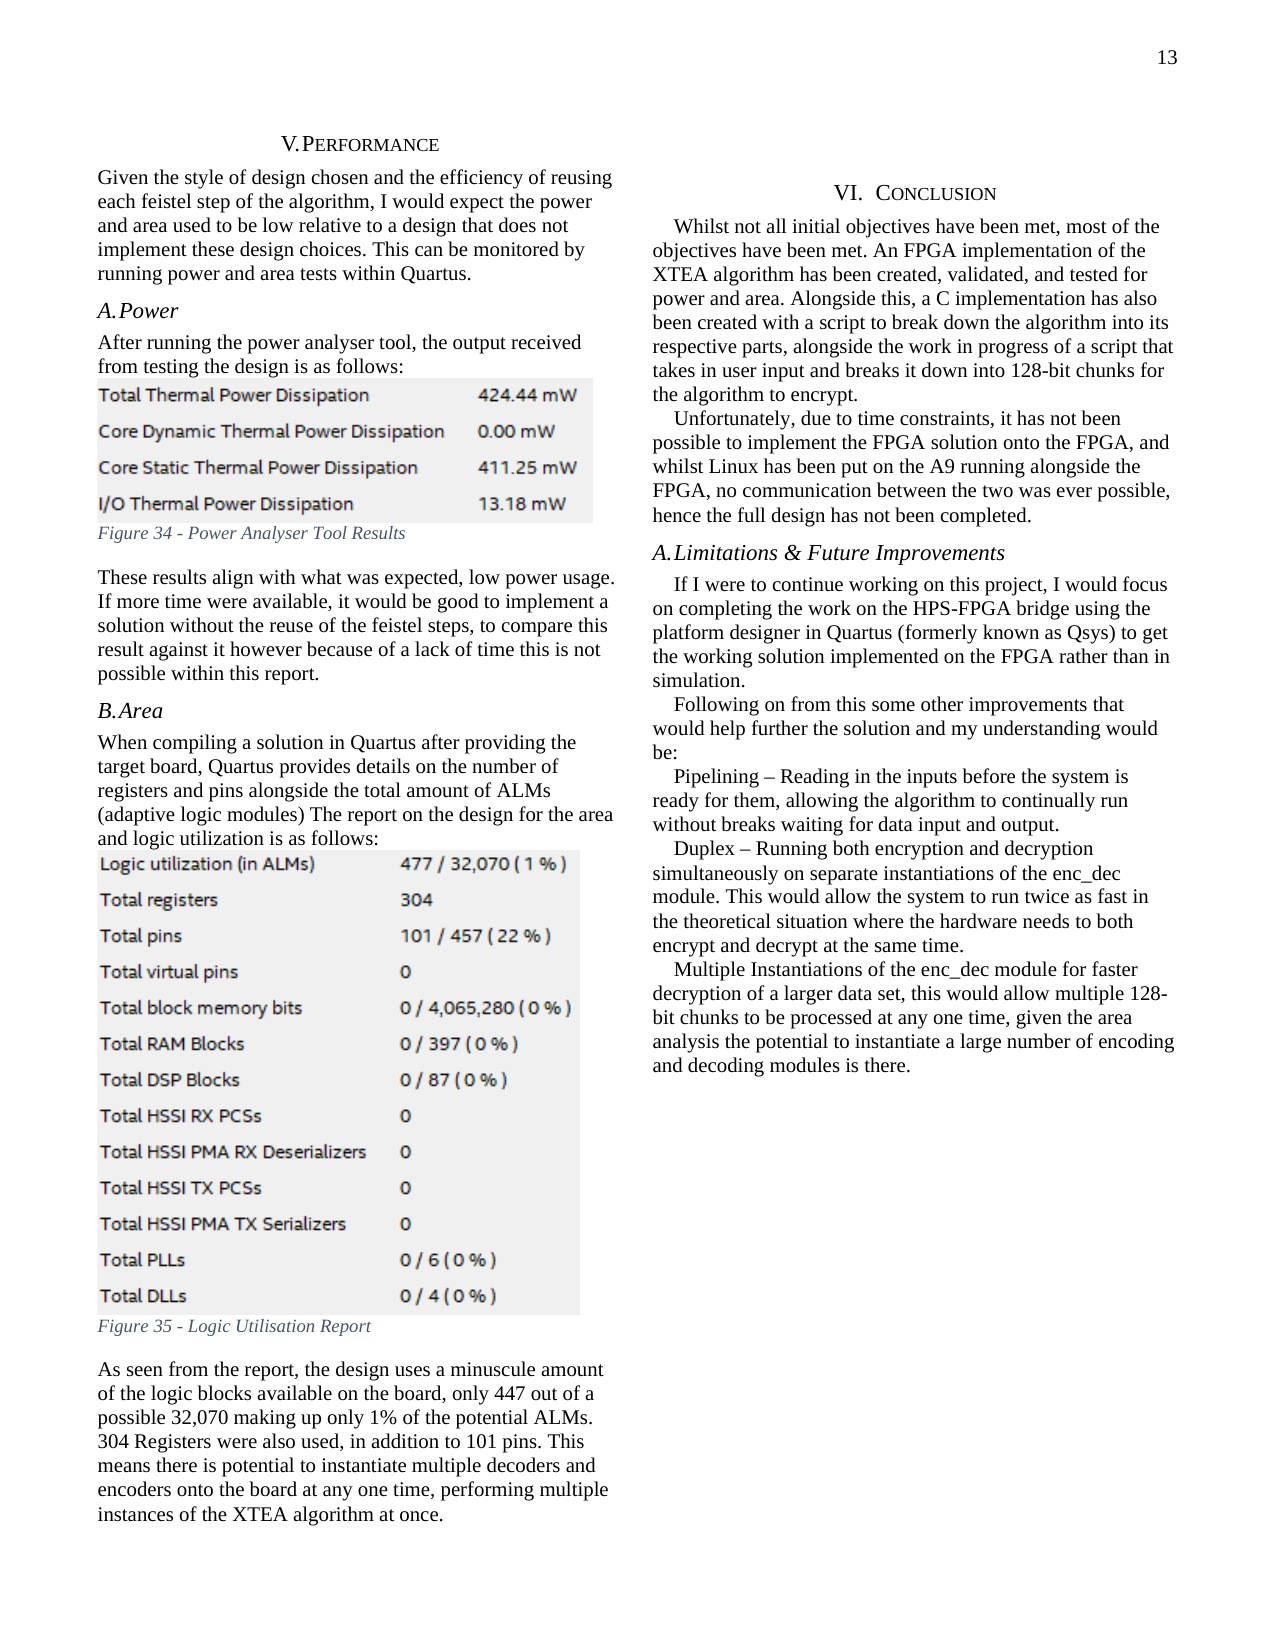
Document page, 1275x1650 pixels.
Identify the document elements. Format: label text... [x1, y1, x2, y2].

subtitle Limitations & Future Improvements [652, 539, 1177, 565]
picture [97, 850, 580, 1315]
text These results align with what was expected, low power usage. If more time were available, it would be good to implement a solution without the reuse of the feistel steps, to compare this result against it however because of a lack of time this is not possible within this report. [97, 564, 622, 685]
text If I were to continue working on this project, I would focus on completing the work on the HPS-FPGA bridge using the platform designer in Quartus (formerly known as Qsys) to get the working solution implemented on the FPGA rather than in simulation. [652, 572, 1177, 692]
text Given the style of design chosen and the efficiency of reusing each feistel step of the algorithm, I would expect the power and area used to be low relative to a design that does not implement these design choices. This can be monitored by running power and area tests within Quartus. [97, 165, 622, 285]
text Unfortunately, due to time constraints, it has not been possible to implement the FPGA solution onto the FPGA, and whilst Linux has been put on the A9 running alongside the FPGA, no communication between the two was ever possible, hence the full design has not been completed. [652, 406, 1177, 527]
text Duplex – Running both encryption and decryption simultaneously on separate instantiations of the enc_dec module. This would allow the system to run twice as fast in the theoretical situation where the hardware needs to both encrypt and decrypt at the same time. [652, 836, 1177, 957]
subtitle Area [97, 697, 622, 724]
text As seen from the report, the design uses a minuscule amount of the logic blocks available on the board, only 447 out of a possible 32,070 making up only 1% of the potential ALMs. 304 Registers were also used, in addition to 101 pins. This means there is potential to instantiate multiple decoders and encoders onto the board at any one time, performing multiple instances of the XTEA algorithm at once. [97, 1357, 622, 1526]
text Figure 35 - Logic Utilisation Report [97, 1315, 622, 1336]
subtitle Conclusion [652, 179, 1177, 205]
text Whilst not all initial objectives have been met, most of the objectives have been met. An FPGA implementation of the XTEA algorithm has been created, validated, and tested for power and area. Alongside this, a C implementation has also been created with a script to break down the algorithm into its respective parts, alongside the work in progress of a script that takes in user input and breaks it down into 128-bit chunks for the algorithm to encrypt. [652, 214, 1177, 406]
text Pipelining – Reading in the inputs before the system is ready for them, allowing the algorithm to continually run without breaks waiting for data input and output. [652, 764, 1177, 836]
subtitle Performance [97, 130, 622, 156]
picture [97, 378, 594, 523]
text Figure 34 - Power Analyser Tool Results [97, 522, 622, 544]
subtitle Power [97, 297, 622, 324]
text After running the power analyser tool, the output received from testing the design is as follows: [97, 330, 622, 378]
text Following on from this some other improvements that would help further the solution and my understanding would be: [652, 692, 1177, 764]
text Multiple Instantiations of the enc_dec module for faster decryption of a larger data set, this would allow multiple 128-bit chunks to be processed at any one time, given the area analysis the potential to instantiate a large number of encoding and decoding modules is there. [652, 957, 1177, 1077]
